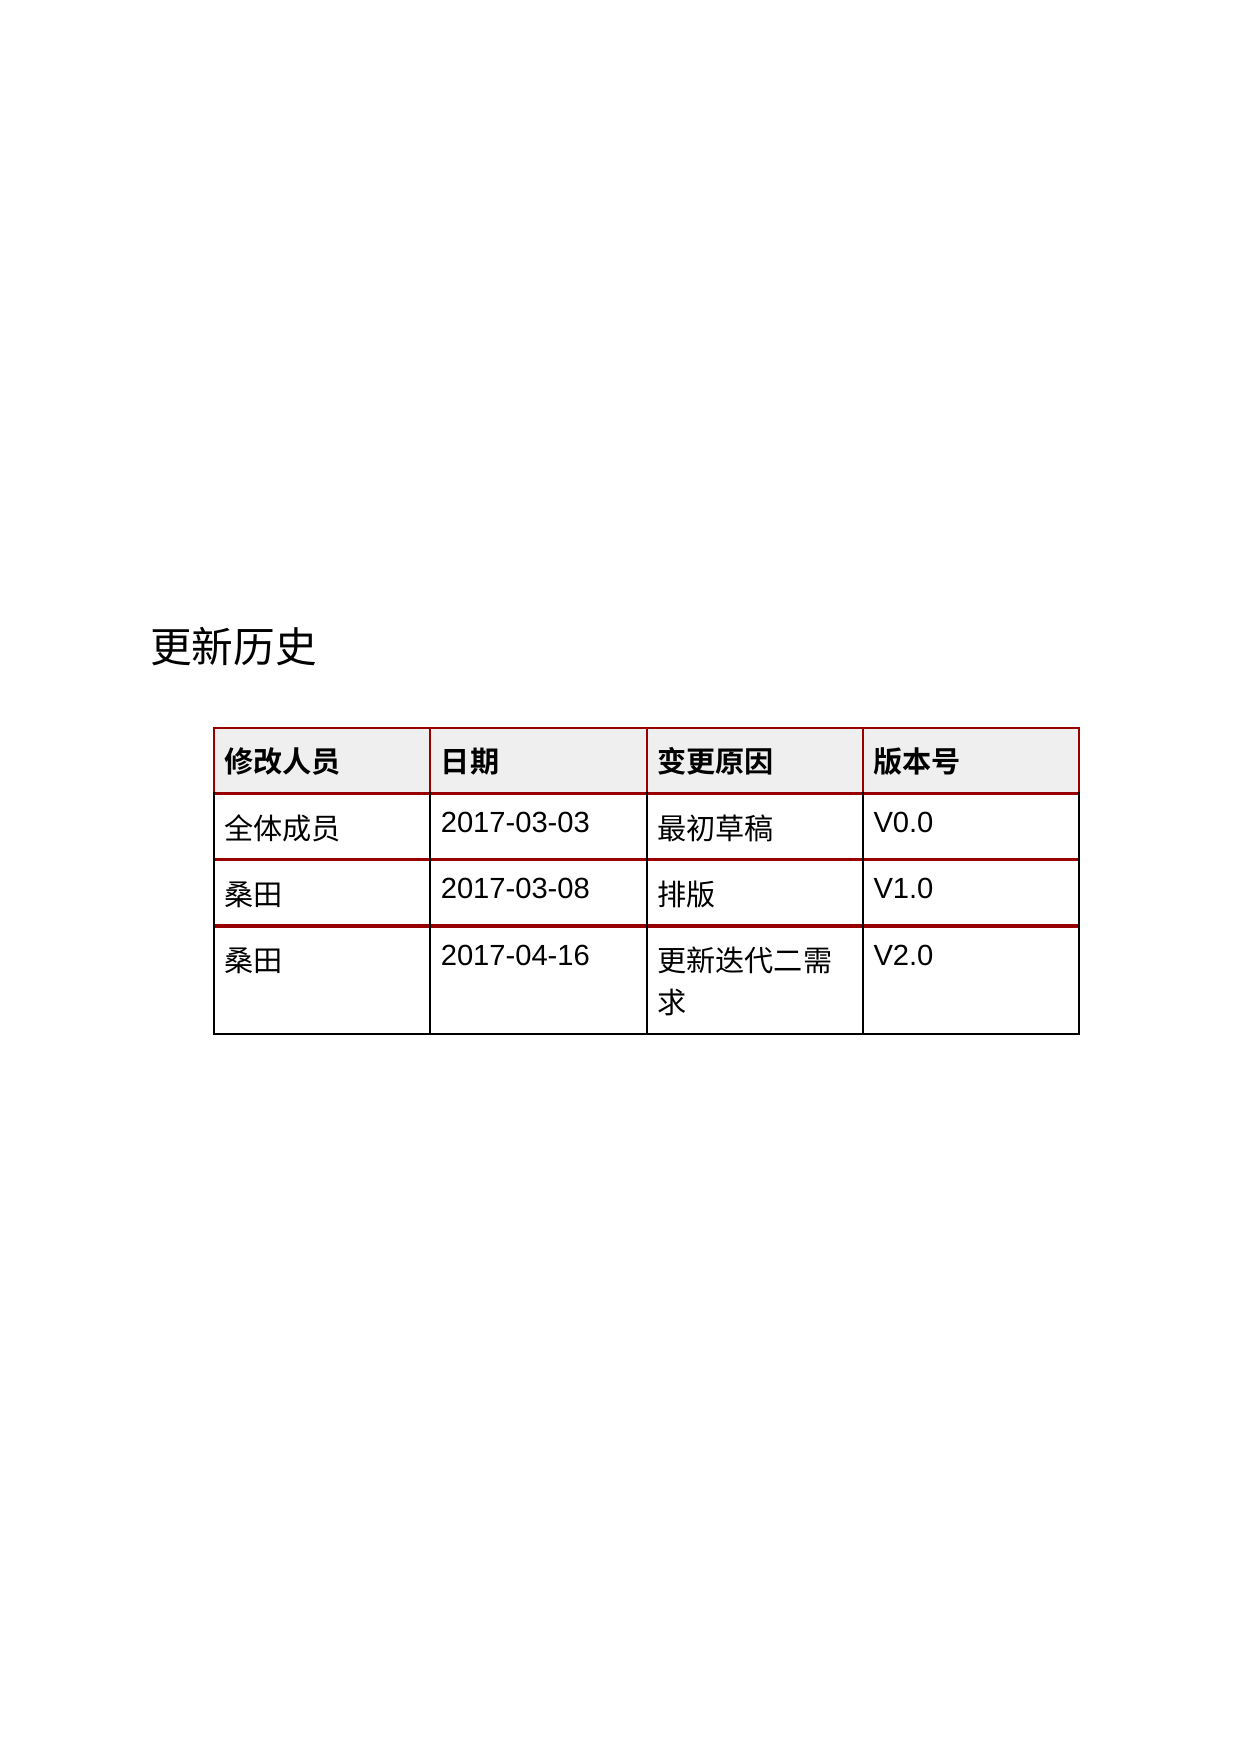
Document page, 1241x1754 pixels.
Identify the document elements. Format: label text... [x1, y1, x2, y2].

table_cell V0.0 [864, 795, 1078, 858]
table_cell V1.0 [864, 861, 1078, 924]
table_cell 2017-03-08 [431, 861, 646, 924]
table_header 变更原因 [648, 729, 862, 792]
subtitle 更新历史 [150, 614, 1090, 675]
table_cell 2017-03-03 [431, 795, 646, 858]
table_cell 全体成员 [215, 795, 429, 858]
table_cell 最初草稿 [648, 795, 862, 858]
table_cell 桑田 [215, 928, 429, 1033]
table_cell 更新迭代二需求 [648, 928, 862, 1033]
table_cell 桑田 [215, 861, 429, 924]
table_cell 排版 [648, 861, 862, 924]
table_cell 2017-04-16 [431, 928, 646, 1033]
table_header 日期 [431, 729, 646, 792]
table_header 修改人员 [215, 729, 429, 792]
table_header 版本号 [864, 729, 1078, 792]
table_cell V2.0 [864, 928, 1078, 1033]
